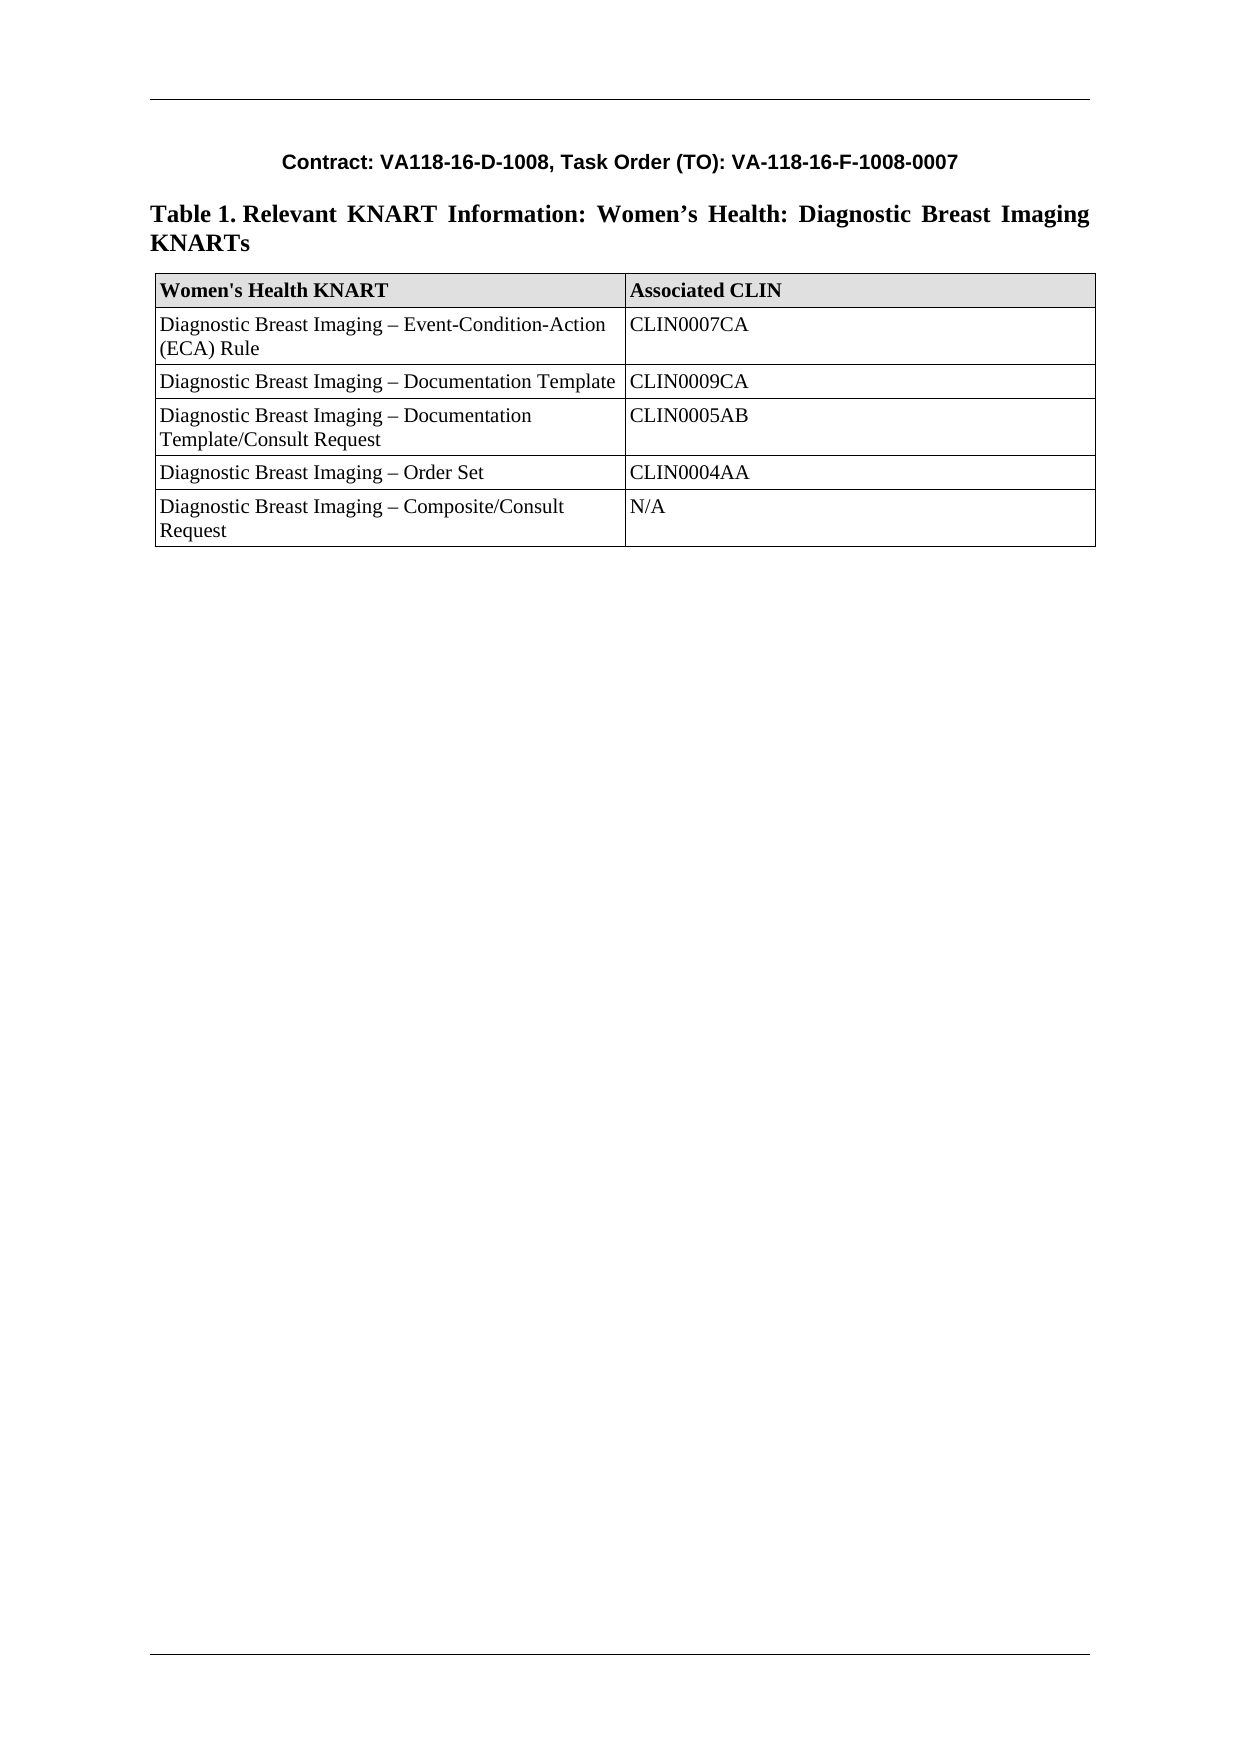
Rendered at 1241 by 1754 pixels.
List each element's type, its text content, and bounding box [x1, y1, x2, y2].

text Table 1. Relevant KNART Information: Women’s Health: Diagnostic Breast Imaging KNARTs [150, 199, 1090, 256]
table_cell Diagnostic Breast Imaging – Documentation Template [156, 365, 625, 398]
table_header Women's Health KNART [156, 274, 625, 307]
text Contract: VA118-16-D-1008, Task Order (TO): VA-118-16-F-1008-0007 [150, 150, 1090, 174]
table_cell Diagnostic Breast Imaging – Order Set [156, 456, 625, 488]
table_cell CLIN0005AB [626, 399, 1095, 455]
table_cell CLIN0009CA [626, 365, 1095, 398]
table_cell Diagnostic Breast Imaging – Documentation Template/Consult Request [156, 399, 625, 455]
table_cell Diagnostic Breast Imaging – Event-Condition-Action (ECA) Rule [156, 308, 625, 364]
table_cell Diagnostic Breast Imaging – Composite/Consult Request [156, 490, 625, 546]
table_cell CLIN0004AA [626, 456, 1095, 488]
table_cell N/A [626, 490, 1095, 546]
table_cell CLIN0007CA [626, 308, 1095, 364]
table_header Associated CLIN [626, 274, 1095, 307]
